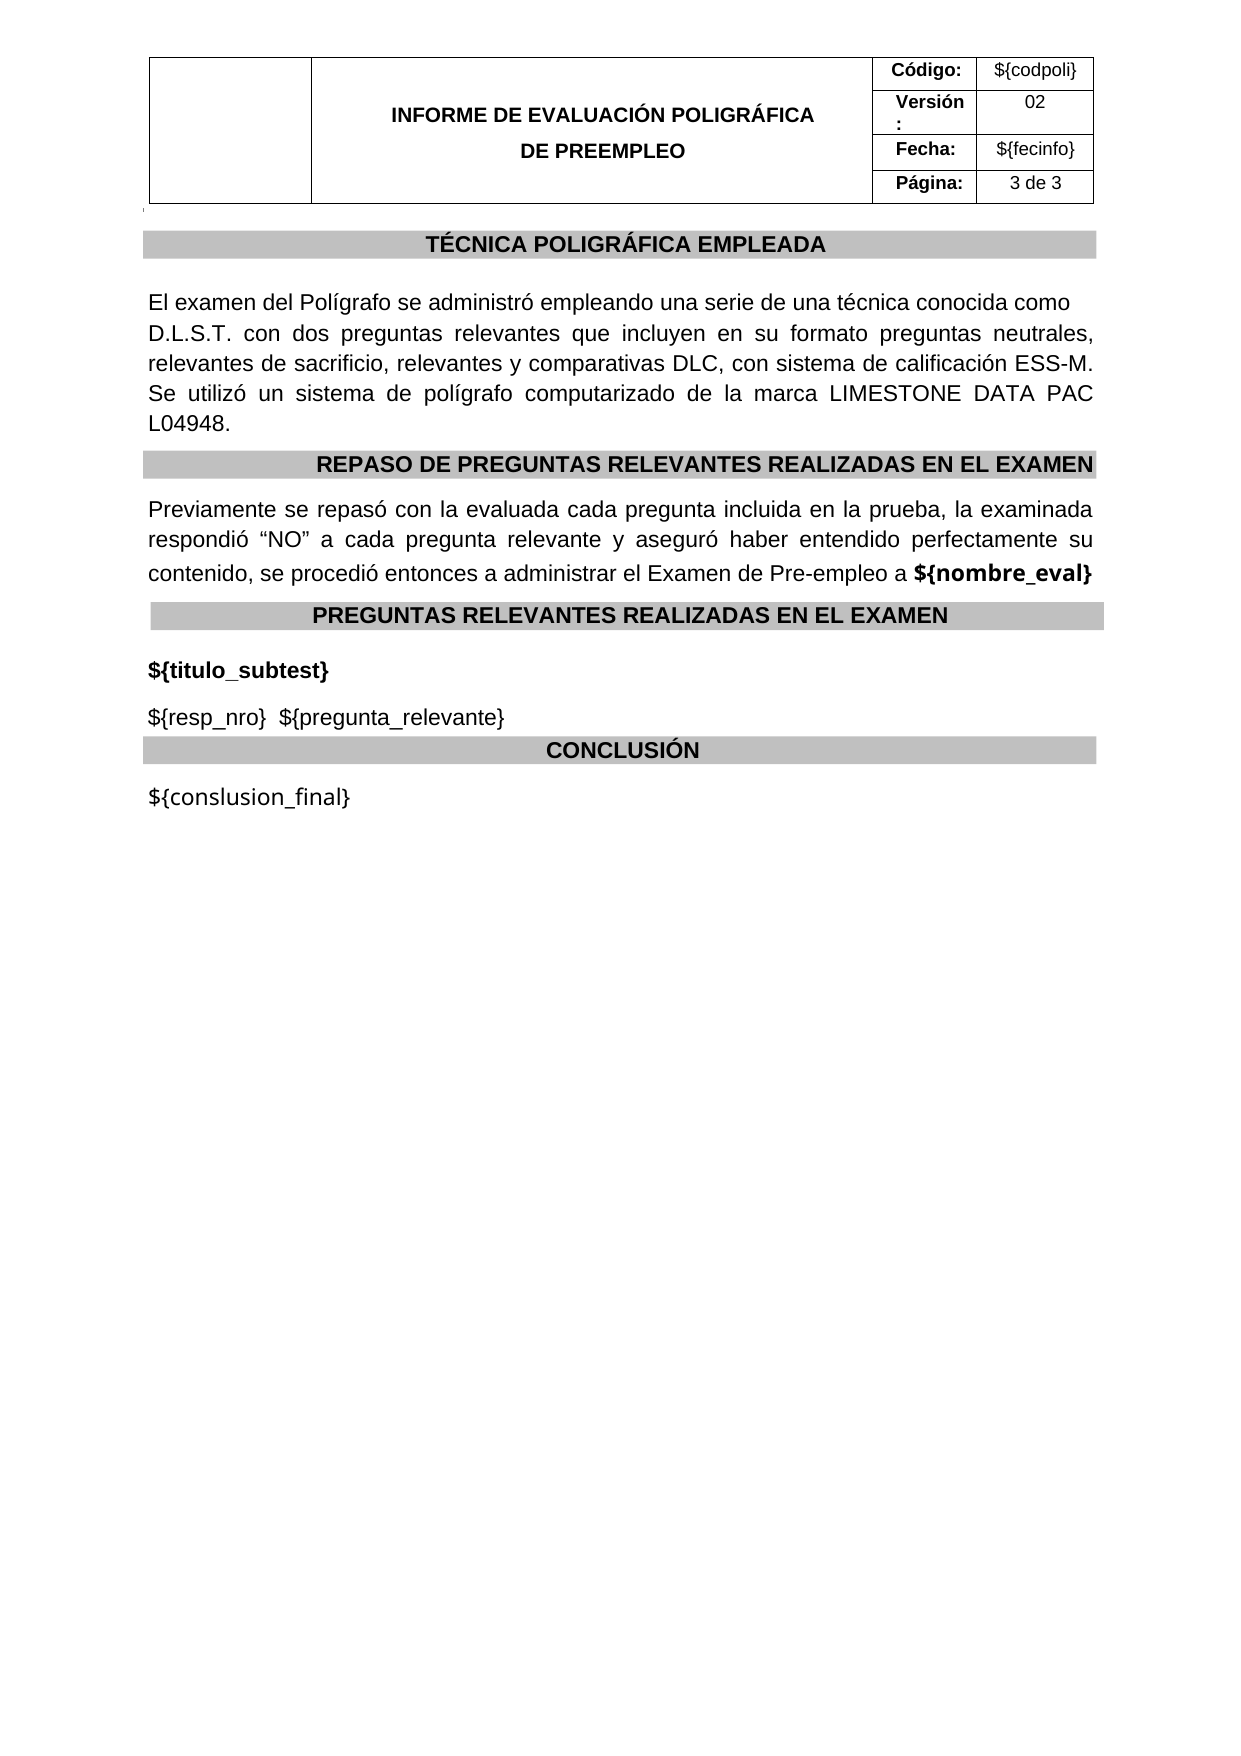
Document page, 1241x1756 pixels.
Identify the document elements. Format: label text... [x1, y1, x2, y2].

text El examen del Polígrafo se administró empleando una serie de una técnica conocida como [148, 289, 1122, 315]
table_header Código: [873, 58, 976, 90]
table_cell Página: [873, 171, 976, 203]
table_cell 3 de 3 [977, 171, 1093, 203]
table_cell Versión: [873, 91, 976, 134]
text D.L.S.T. con dos preguntas relevantes que incluyen en su formato preguntas neutrales, relevantes de sacrificio, relevantes y comparativas DLC, con sistema de calificación ESS-M. Se utilizó un sistema de polígrafo computarizado de la marca LIMESTONE DATA PAC L04948. [148, 319, 1094, 436]
table_header [150, 58, 311, 203]
table_cell 02 [977, 91, 1093, 134]
table_cell Fecha: [873, 135, 976, 170]
text ${conslusion_final} [148, 765, 1094, 812]
text Previamente se repasó con la evaluada cada pregunta incluida en la prueba, la examinada respondió “NO” a cada pregunta relevante y aseguró haber entendido perfectamente su contenido, se procedió entonces a administrar el Examen de Pre-empleo a ${nombre_eval} [148, 479, 1093, 588]
table_header INFORME DE EVALUACIÓN POLIGRÁFICA DE PREEMPLEO [312, 58, 872, 203]
table_header ${codpoli} [977, 58, 1093, 90]
text ${resp_nro} ${pregunta_relevante} [148, 704, 1122, 730]
table_cell ${fecinfo} [977, 135, 1093, 170]
subtitle ${titulo_subtest} [148, 657, 1122, 684]
